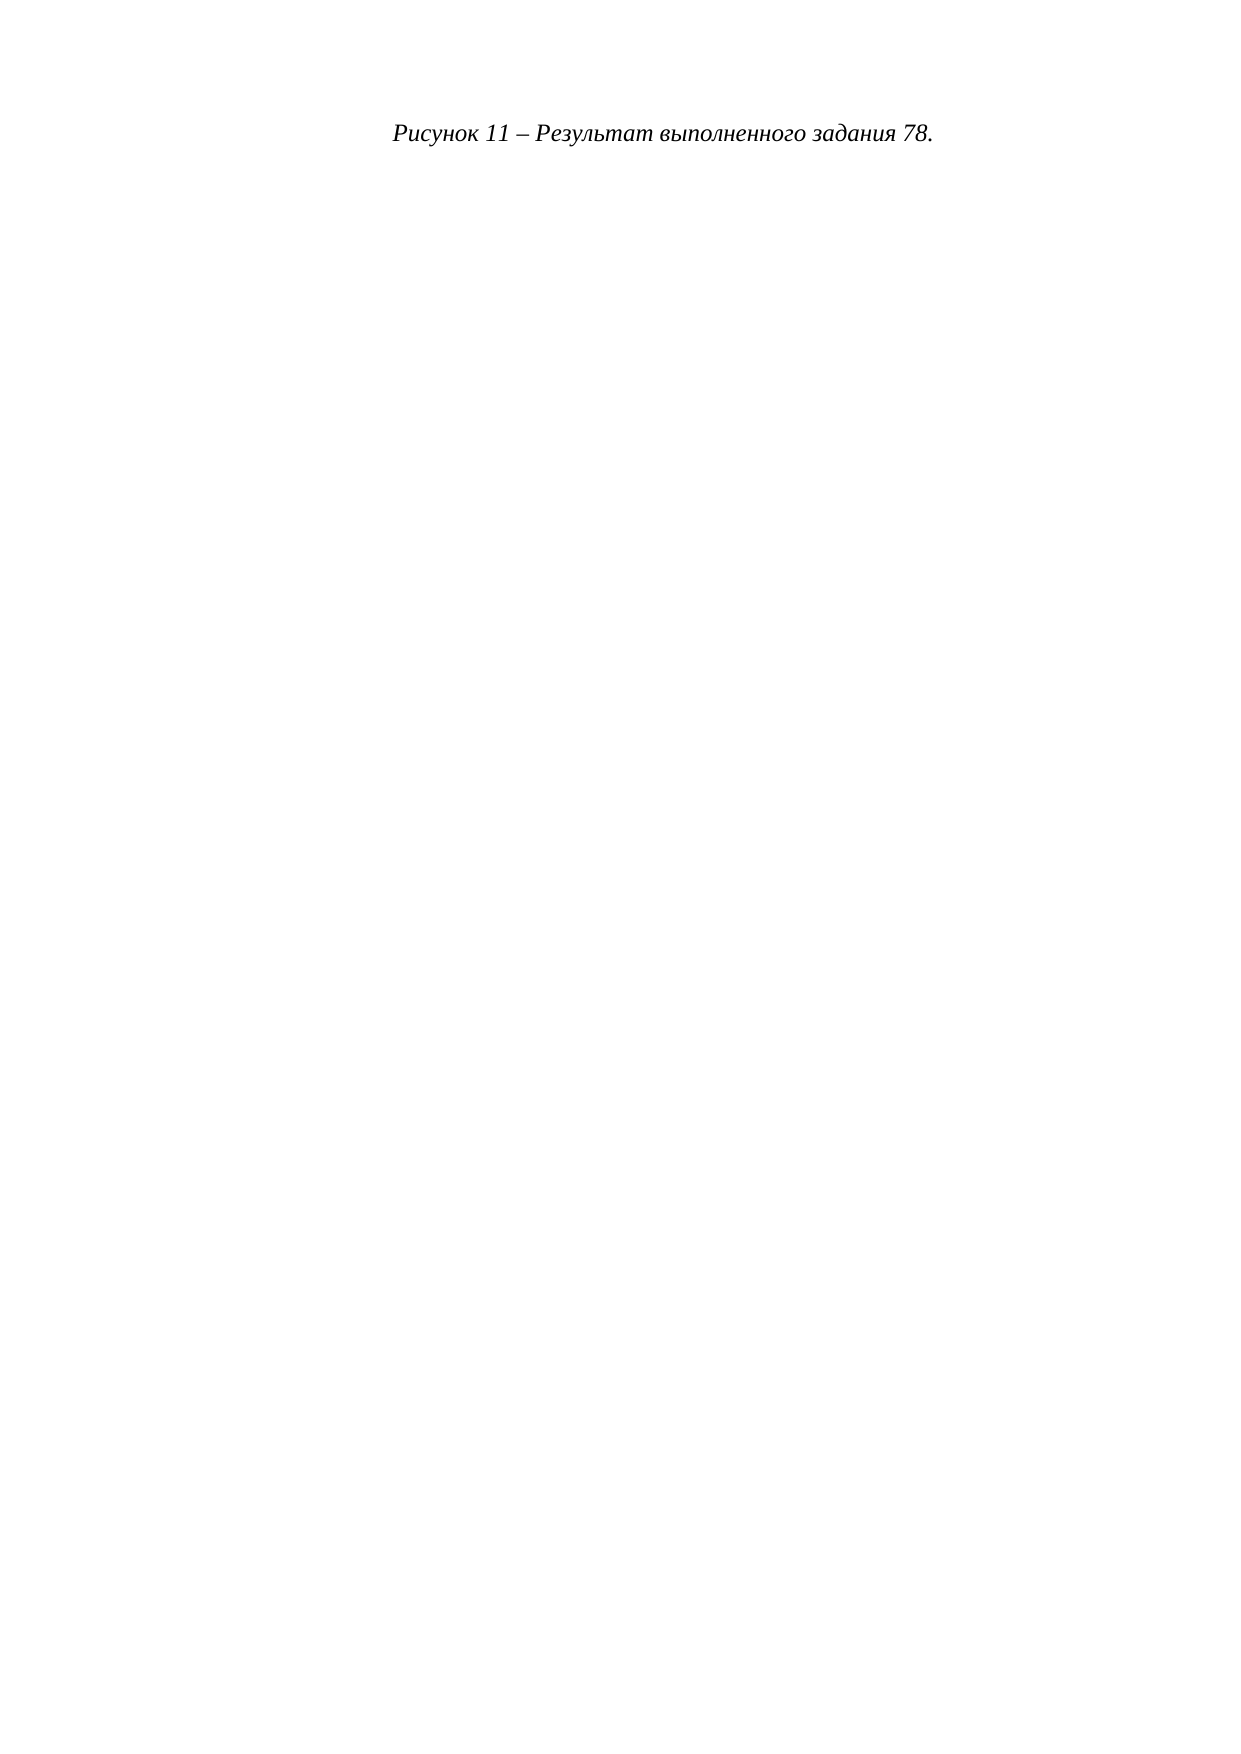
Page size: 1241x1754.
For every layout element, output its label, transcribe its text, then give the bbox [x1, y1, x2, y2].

text Рисунок 11 – Результат выполненного задания 78. [177, 118, 1152, 147]
